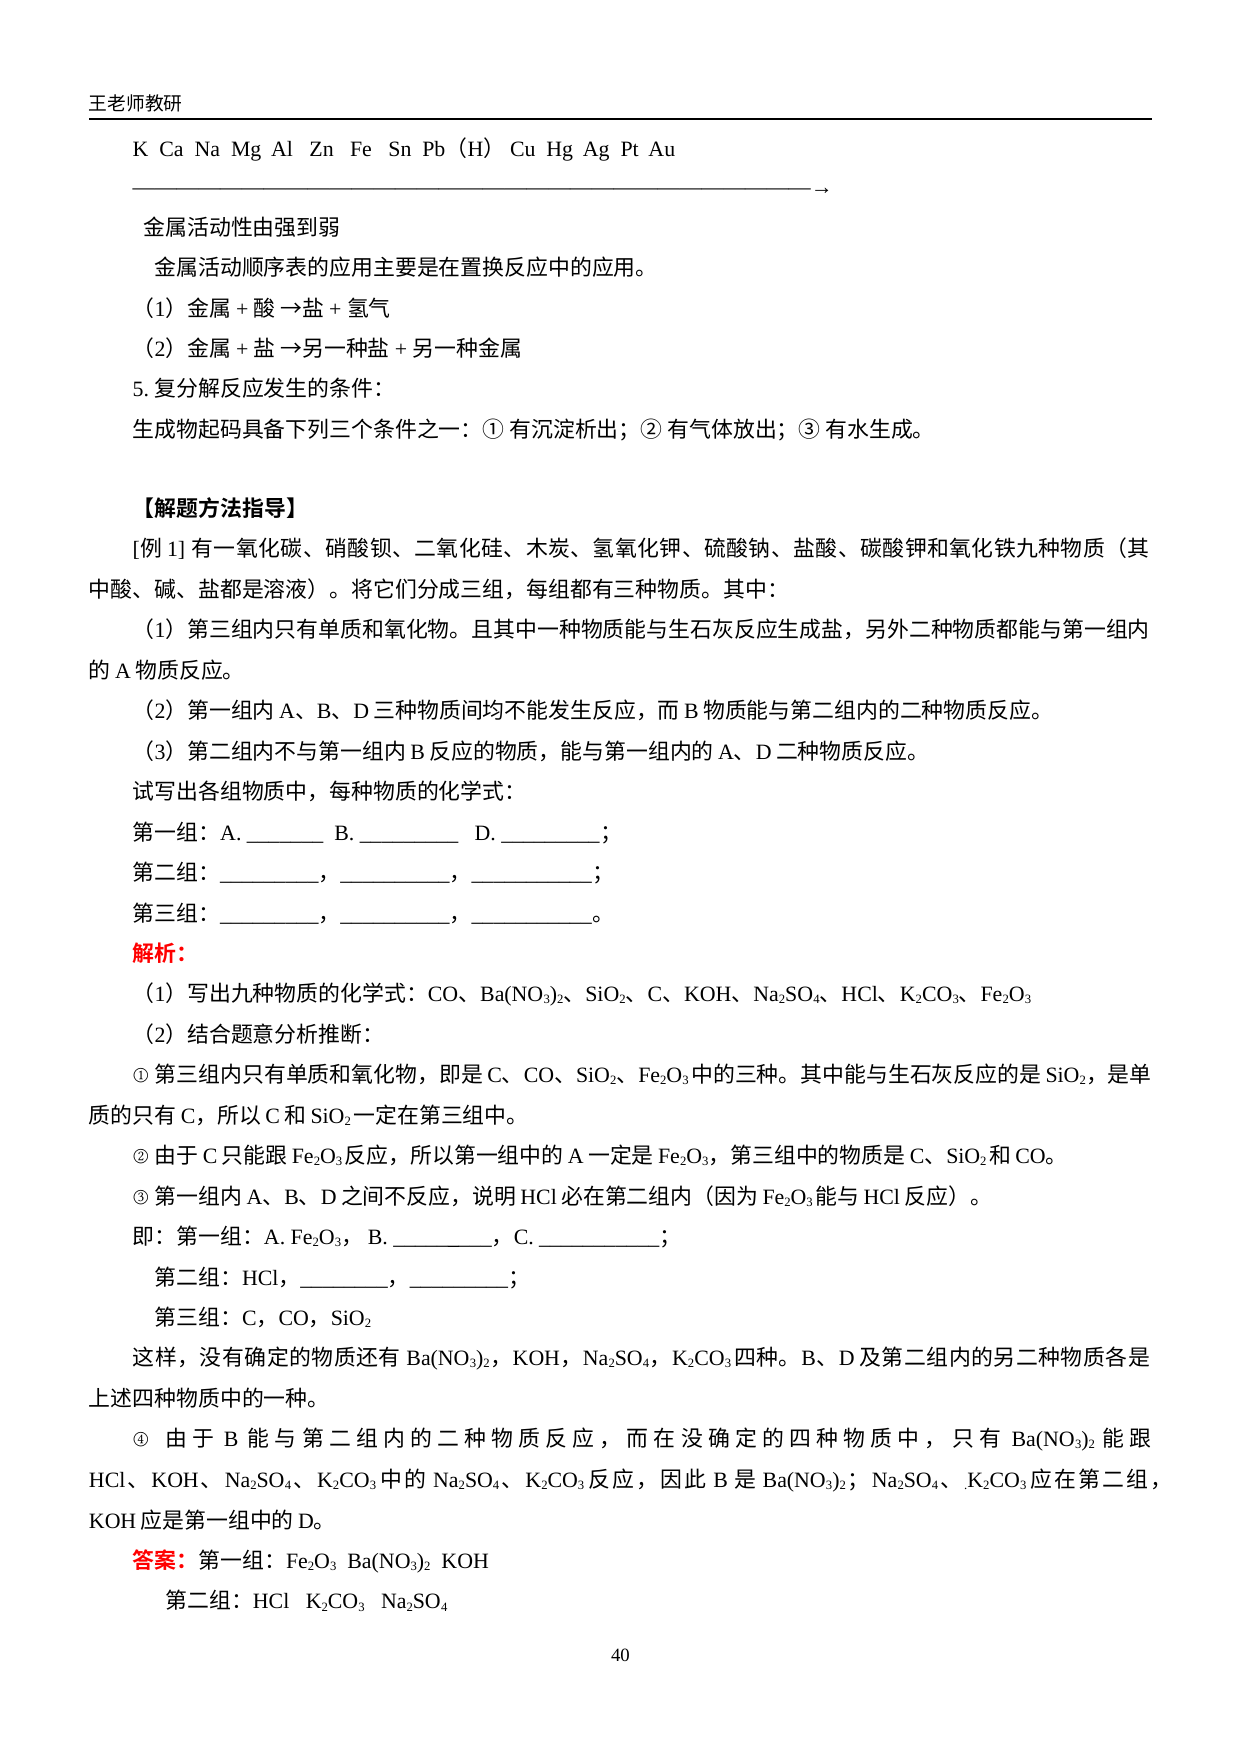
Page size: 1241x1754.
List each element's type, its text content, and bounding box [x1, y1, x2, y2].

text 【解题方法指导】 [89, 491, 1152, 523]
text （2）第一组内A、B、D三种物质间均不能发生反应，而B物质能与第二组内的二种物质反应。 [89, 693, 1152, 726]
text 第三组：C，CO，SiO2 [89, 1299, 1152, 1332]
text 这样，没有确定的物质还有Ba(NO3)2，KOH，Na2SO4，K2CO3四种。B、D及第二组内的另二种物质各是上述四种物质中的一种。 [89, 1340, 1152, 1413]
text （3）第二组内不与第一组内B反应的物质，能与第一组内的A、D二种物质反应。 [89, 733, 1152, 766]
text 第二组：_________，__________，___________； [89, 855, 1152, 887]
text 生成物起码具备下列三个条件之一：① 有沉淀析出；② 有气体放出；③ 有水生成。 [89, 411, 1152, 444]
text 第三组：_________，__________，___________。 [89, 895, 1152, 928]
text （1）第三组内只有单质和氧化物。且其中一种物质能与生石灰反应生成盐，另外二种物质都能与第一组内的A物质反应。 [89, 612, 1152, 685]
text 金属活动顺序表的应用主要是在置换反应中的应用。 [89, 250, 1152, 282]
text （1）写出九种物质的化学式：CO、Ba(NO3)2、SiO2、C、KOH、Na2SO4、HCl、K2CO3、Fe2O3 [89, 976, 1152, 1008]
text [例1] 有一氧化碳、硝酸钡、二氧化硅、木炭、氢氧化钾、硫酸钠、盐酸、碳酸钾和氧化铁九种物质（其中酸、碱、盐都是溶液）。将它们分成三组，每组都有三种物质。其中： [89, 531, 1152, 604]
text 第一组：A. _______ B. _________ D. _________； [89, 814, 1152, 847]
text ———————————————————————————————→ [89, 171, 1152, 203]
text （2）结合题意分析推断： [89, 1016, 1152, 1049]
text 5. 复分解反应发生的条件： [89, 371, 1152, 403]
text 解析： [89, 936, 1152, 968]
text 即：第一组：A. Fe2O3， B. _________，C. ___________； [89, 1219, 1152, 1251]
text ① 第三组内只有单质和氧化物，即是C、CO、SiO2、Fe2O3中的三种。其中能与生石灰反应的是SiO2，是单质的只有C，所以C和SiO2一定在第三组中。 [89, 1057, 1152, 1130]
text 金属活动性由强到弱 [89, 209, 1152, 242]
text ② 由于C只能跟Fe2O3反应，所以第一组中的A一定是Fe2O3，第三组中的物质是C、SiO2和CO。 [89, 1138, 1152, 1170]
text （1）金属 + 酸 →盐 + 氢气 [89, 290, 1152, 323]
text 试写出各组物质中，每种物质的化学式： [89, 774, 1152, 806]
text ③ 第一组内A、B、D之间不反应，说明HCl必在第二组内（因为Fe2O3能与HCl反应）。 [89, 1178, 1152, 1211]
text 第二组：HCl，________，_________； [89, 1259, 1152, 1292]
text K Ca Na Mg Al Zn Fe Sn Pb（H） Cu Hg Ag Pt Au [89, 130, 1152, 163]
text 第二组：HCl K2CO3 Na2SO4 [89, 1583, 1152, 1616]
text ④ 由于B能与第二组内的二种物质反应，而在没确定的四种物质中，只有Ba(NO3)2能跟HCl、KOH、Na2SO4、K2CO3中的Na2SO4、K2CO3反应，因此B是Ba(NO3)2；Na2SO4、.K2CO3应在第二组，KOH应是第一组中的D。 [89, 1421, 1152, 1535]
text 答案：第一组：Fe2O3 Ba(NO3)2 KOH [89, 1543, 1152, 1575]
text （2）金属 + 盐 →另一种盐 + 另一种金属 [89, 331, 1152, 363]
